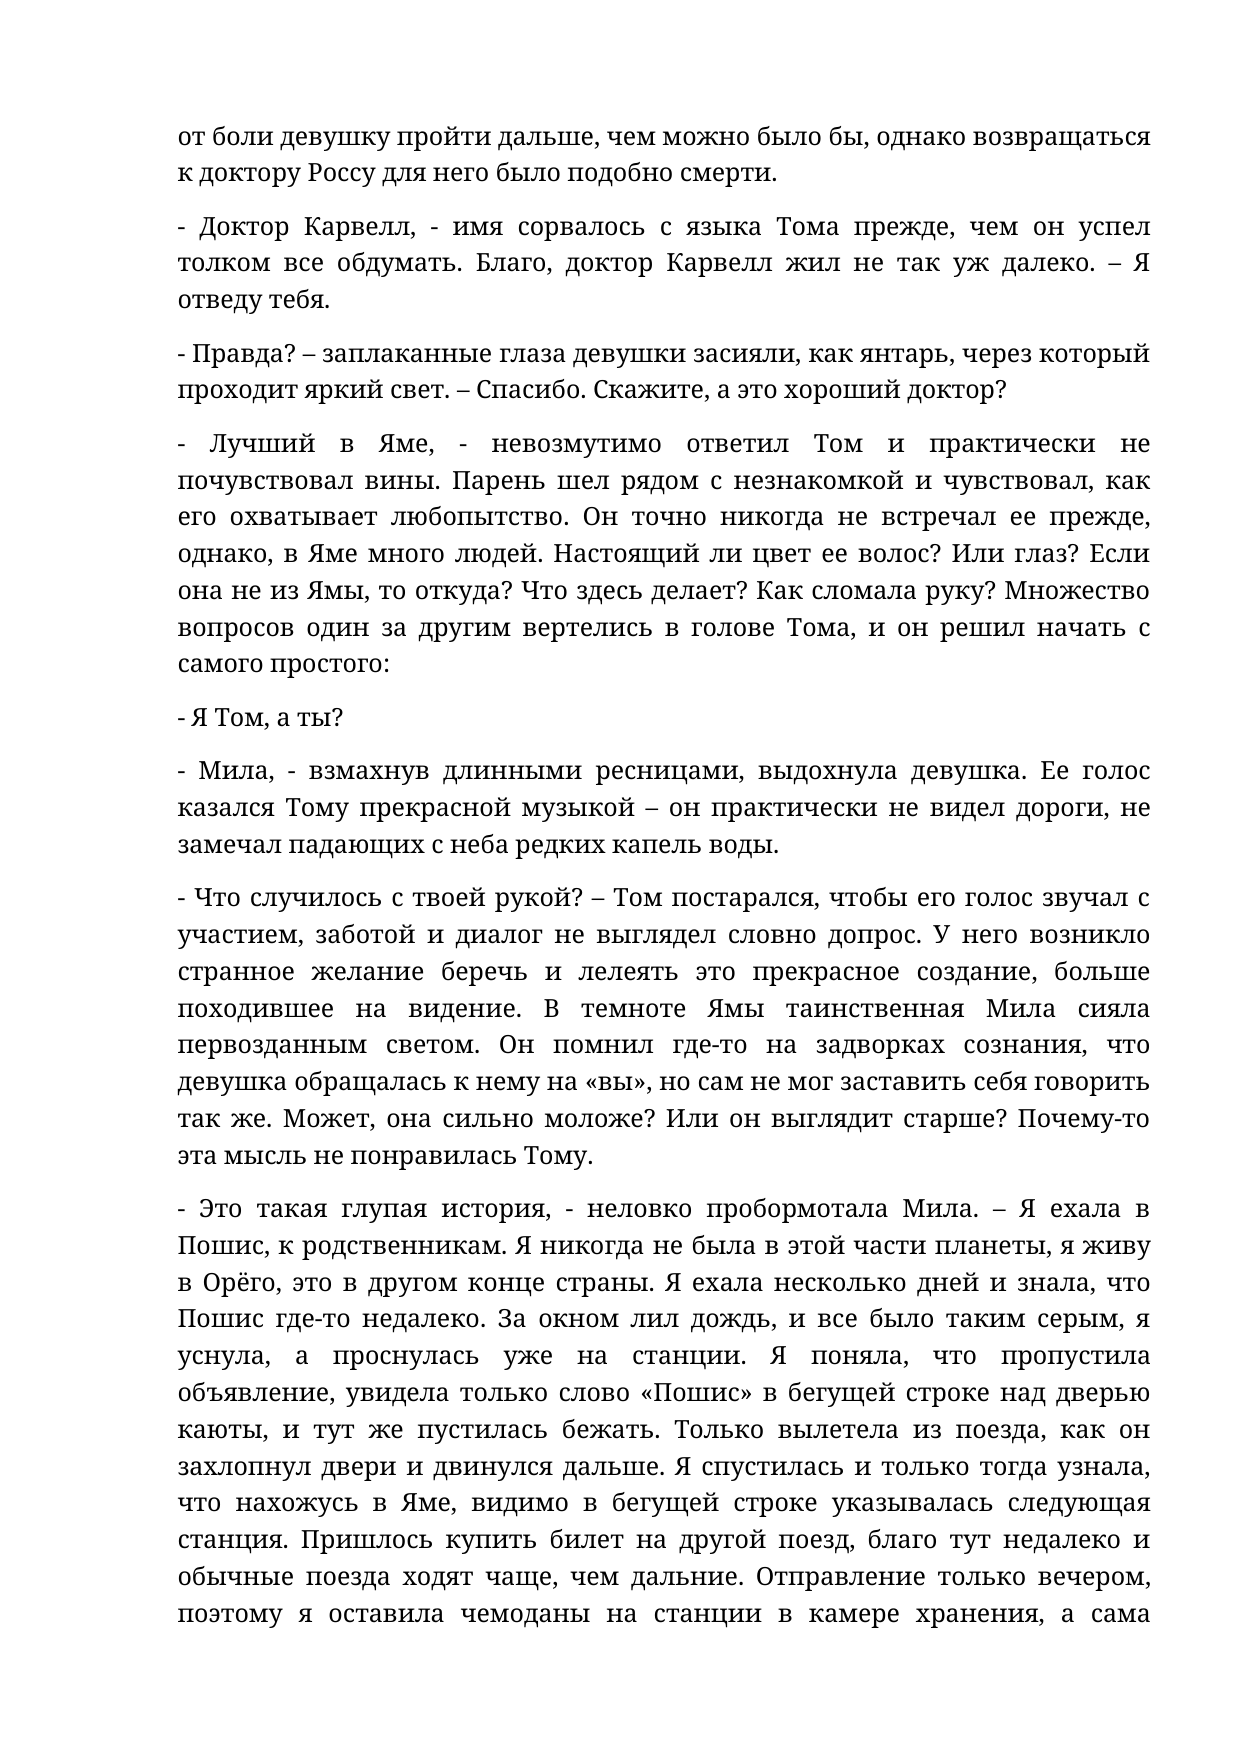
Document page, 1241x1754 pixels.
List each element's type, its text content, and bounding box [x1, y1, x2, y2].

text - Доктор Карвелл, - имя сорвалось с языка Тома прежде, чем он успел толком все обдумать. Благо, доктор Карвелл жил не так уж далеко. – Я отведу тебя. [177, 208, 1152, 316]
text - Мила, - взмахнув длинными ресницами, выдохнула девушка. Ее голос казался Тому прекрасной музыкой – он практически не видел дороги, не замечал падающих с неба редких капель воды. [177, 753, 1152, 861]
text - Я Том, а ты? [177, 699, 1152, 734]
text - Лучший в Яме, - невозмутимо ответил Том и практически не почувствовал вины. Парень шел рядом с незнакомкой и чувствовал, как его охватывает любопытство. Он точно никогда не встречал ее прежде, однако, в Яме много людей. Настоящий ли цвет ее волос? Или глаз? Если она не из Ямы, то откуда? Что здесь делает? Как сломала руку? Множество вопросов один за другим вертелись в голове Тома, и он решил начать с самого простого: [177, 426, 1152, 680]
text - Правда? – заплаканные глаза девушки засияли, как янтарь, через который проходит яркий свет. – Спасибо. Скажите, а это хороший доктор? [177, 335, 1152, 406]
text - Что случилось с твоей рукой? – Том постарался, чтобы его голос звучал с участием, заботой и диалог не выглядел словно допрос. У него возникло странное желание беречь и лелеять это прекрасное создание, больше походившее на видение. В темноте Ямы таинственная Мила сияла первозданным светом. Он помнил где-то на задворках сознания, что девушка обращалась к нему на «вы», но сам не мог заставить себя говорить так же. Может, она сильно моложе? Или он выглядит старше? Почему-то эта мысль не понравилась Тому. [177, 880, 1152, 1171]
